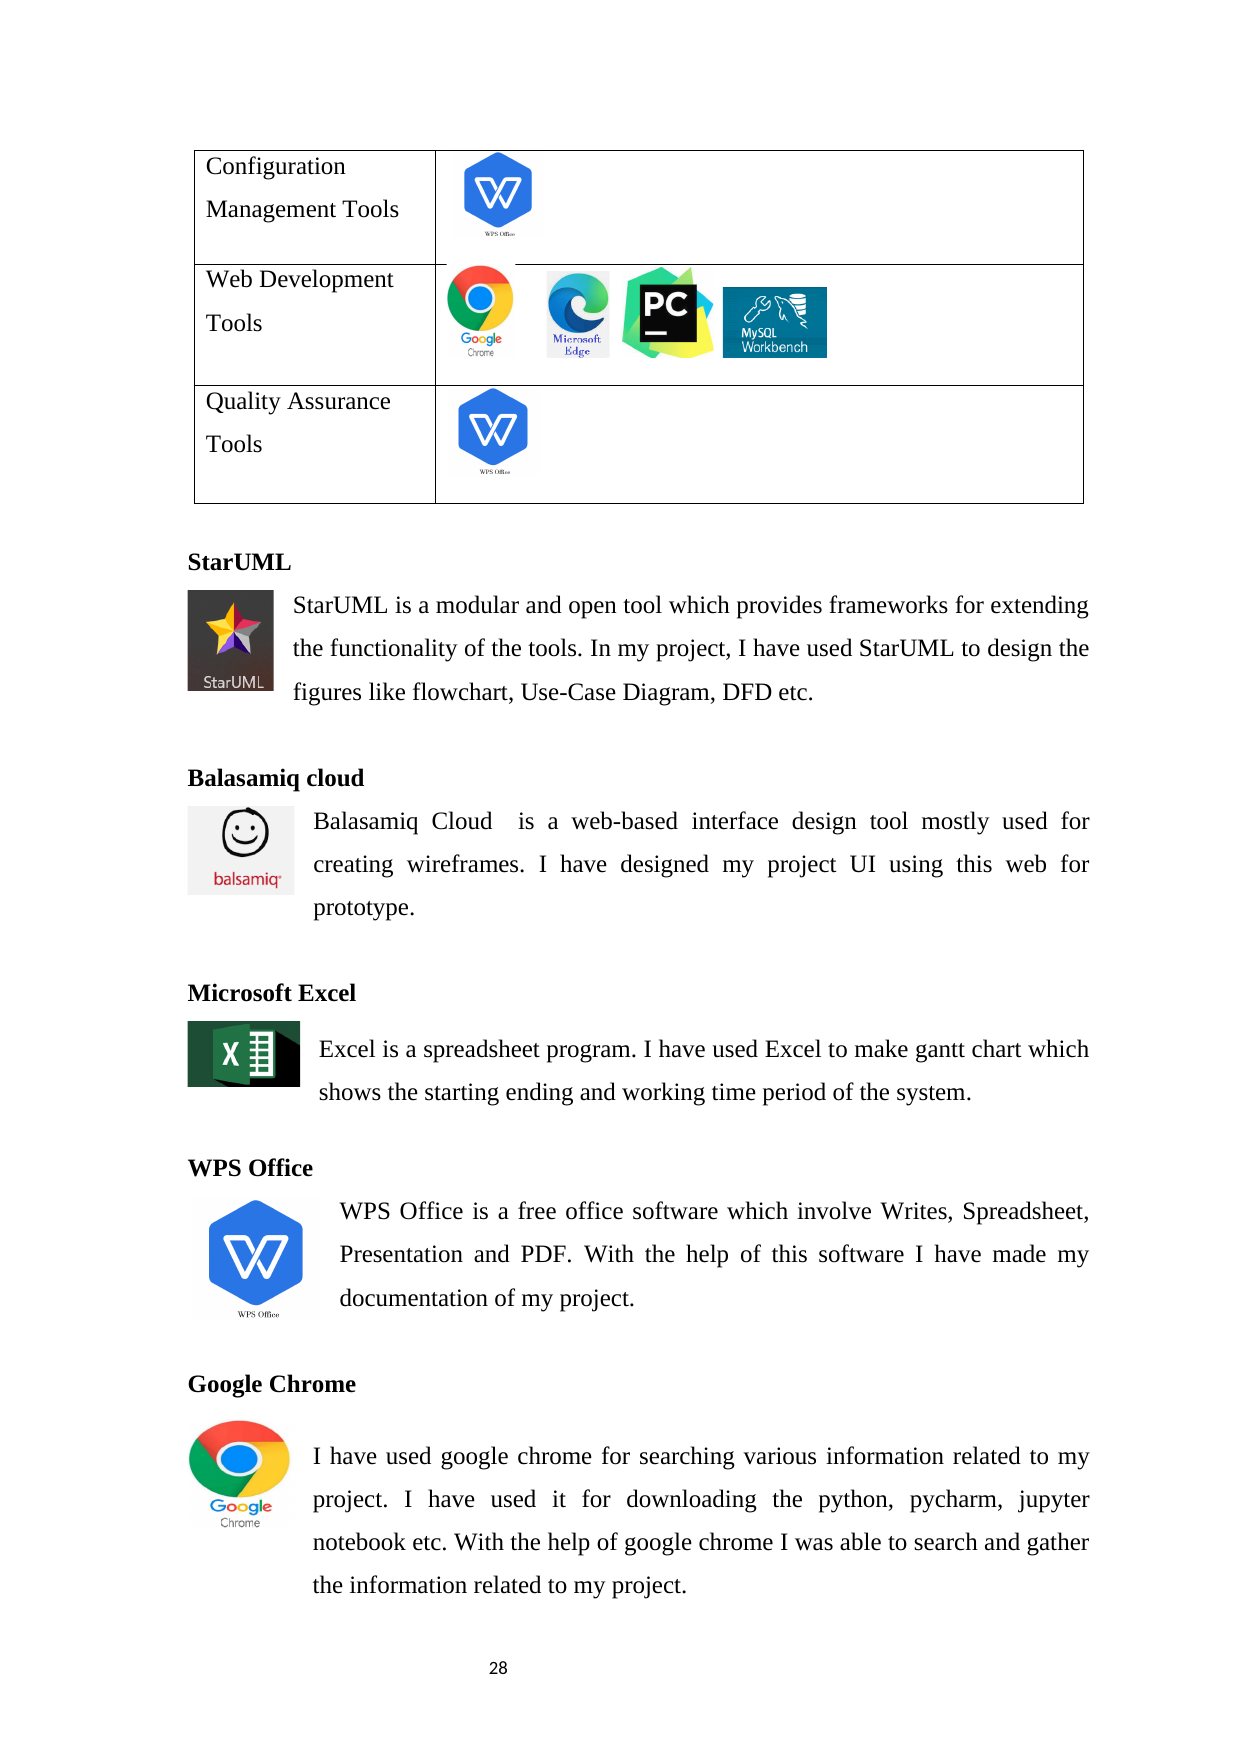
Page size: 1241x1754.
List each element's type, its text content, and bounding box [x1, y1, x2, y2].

text I have used google chrome for searching various information related to my project. I have used it for downloading the python, pycharm, jupyter notebook etc. With the help of google chrome I was able to search and gather the information related to my project. [187, 1441, 1090, 1599]
text StarUML [187, 547, 1090, 576]
text Microsoft Excel [187, 978, 1090, 1007]
table_cell Configuration Management Tools [195, 151, 435, 263]
picture [452, 151, 545, 238]
picture [446, 386, 541, 476]
table_cell [436, 386, 1083, 503]
picture [790, 294, 805, 317]
text StarUML is a modular and open tool which provides frameworks for extending the functionality of the tools. In my project, I have used StarUML to design the figures like flowchart, Use-Case Diagram, DFD etc. [187, 590, 1090, 705]
text WPS Office [187, 1153, 1090, 1182]
table_cell [436, 265, 1083, 385]
text Balasamiq Cloud is a web-based interface design tool mostly used for creating wireframes. I have designed my project UI using this web for prototype. [187, 806, 1090, 921]
table_cell [436, 151, 1083, 263]
picture [187, 1419, 294, 1529]
picture [546, 271, 610, 358]
table_cell Quality Assurance Tools [195, 386, 435, 503]
text Balasamiq cloud [187, 763, 1090, 792]
picture [187, 590, 274, 691]
text WPS Office is a free office software which involve Writes, Spreadsheet, Presentation and PDF. With the help of this software I have made my documentation of my project. [187, 1196, 1090, 1311]
picture [622, 267, 714, 358]
text Google Chrome [187, 1369, 1090, 1398]
picture [187, 806, 295, 895]
picture [192, 1197, 321, 1320]
picture [446, 264, 516, 358]
table_cell Web Development Tools [195, 265, 435, 385]
text Excel is a spreadsheet program. I have used Excel to make gantt chart which shows the starting ending and working time period of the system. [187, 1034, 1090, 1106]
picture [187, 1021, 300, 1087]
